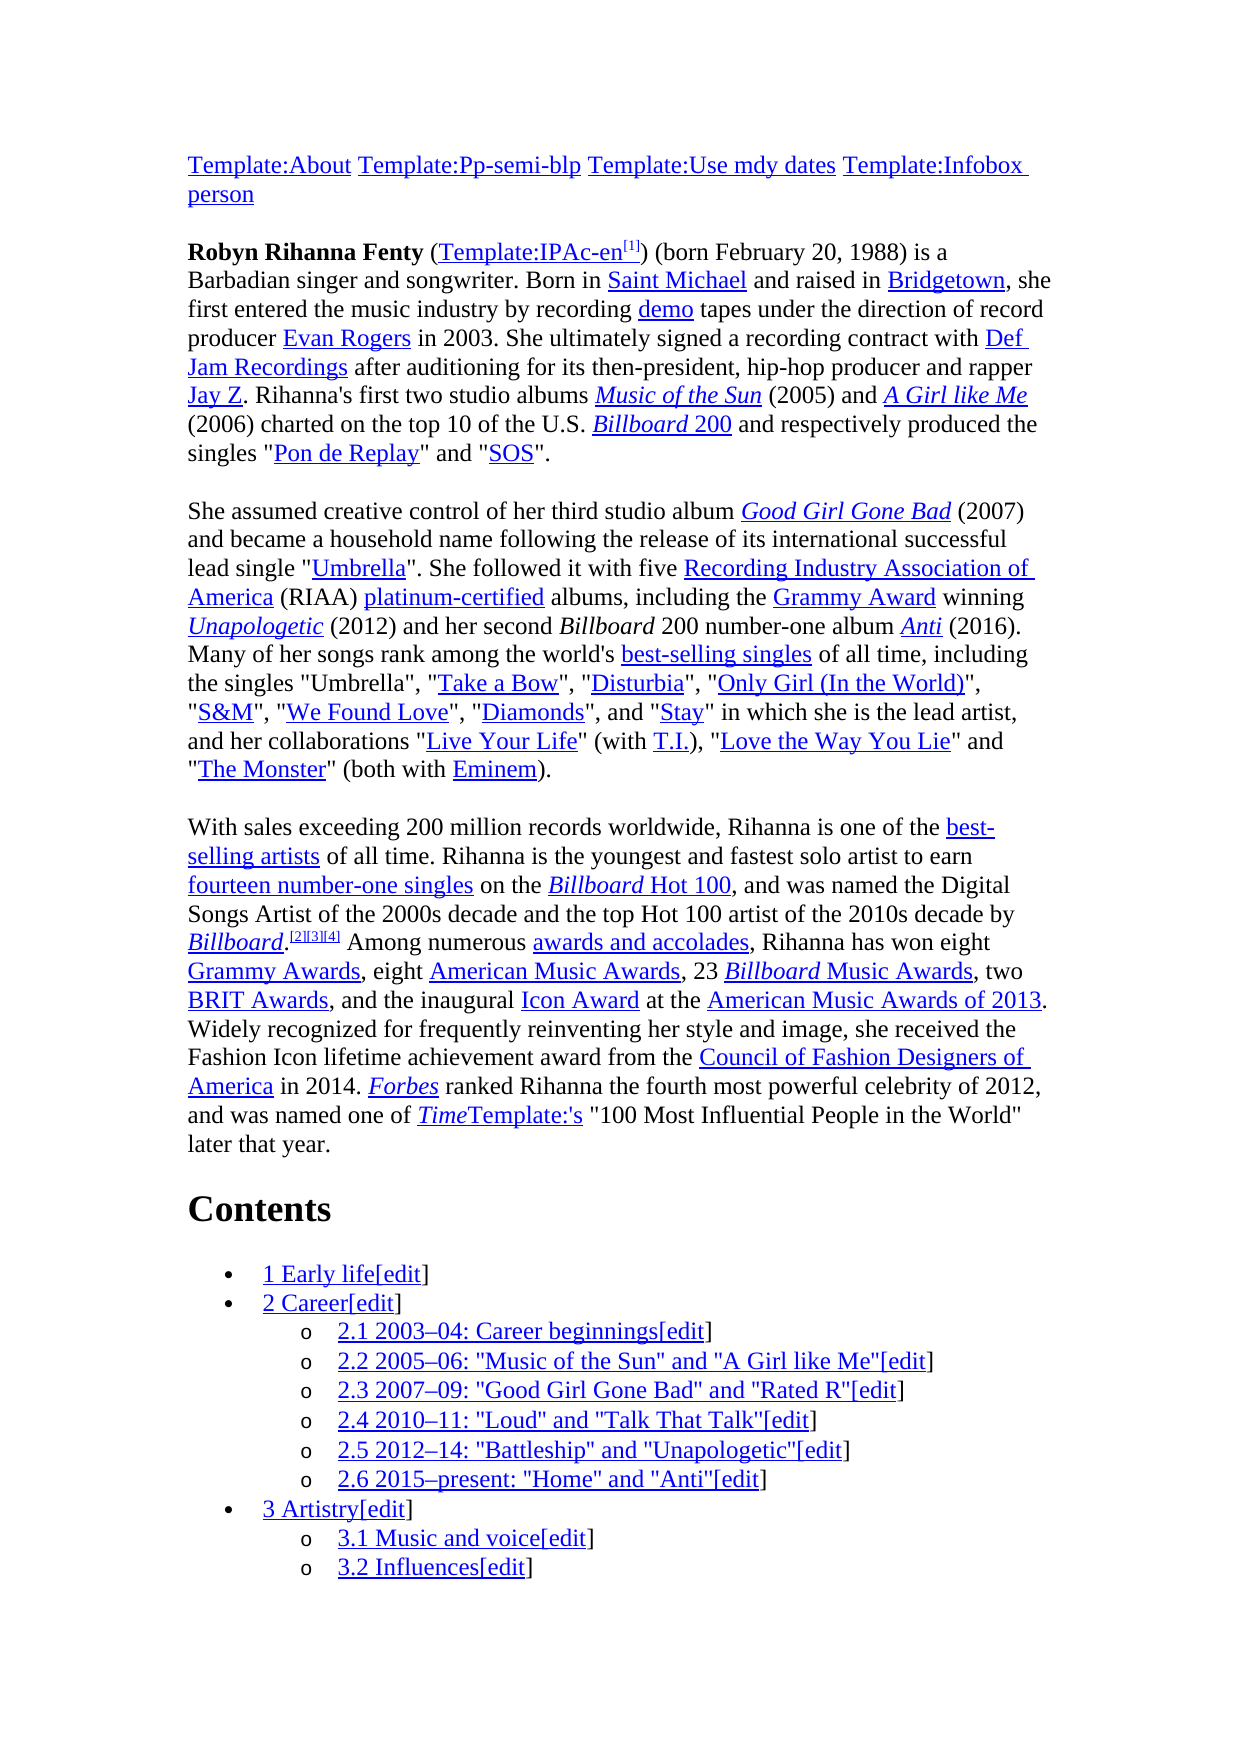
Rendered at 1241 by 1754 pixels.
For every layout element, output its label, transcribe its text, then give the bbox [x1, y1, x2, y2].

list 2.4 2010–11: ''Loud'' and ''Talk That Talk''[edit] [300, 1405, 1053, 1435]
list 2.3 2007–09: ''Good Girl Gone Bad'' and ''Rated R''[edit] [300, 1376, 1053, 1405]
list 3.1 Music and voice[edit] [300, 1523, 1053, 1552]
text Robyn Rihanna Fenty (Template:IPAc-en[1]) (born February 20, 1988) is a Barbadian singer and songwriter. Born in Saint Michael and raised in Bridgetown, she first entered the music industry by recording demo tapes under the direction of record producer Evan Rogers in 2003. She ultimately signed a recording contract with Def Jam Recordings after auditioning for its then-president, hip-hop producer and rapper Jay Z. Rihanna's first two studio albums Music of the Sun (2005) and A Girl like Me (2006) charted on the top 10 of the U.S. Billboard 200 and respectively produced the singles "Pon de Replay" and "SOS". [187, 237, 1053, 467]
list 3 Artistry[edit] [225, 1494, 1053, 1523]
list 1 Early life[edit] [225, 1259, 1053, 1288]
list 2 Career[edit] [225, 1288, 1053, 1316]
list 2.2 2005–06: ''Music of the Sun'' and ''A Girl like Me''[edit] [300, 1346, 1053, 1376]
list 2.5 2012–14: ''Battleship'' and ''Unapologetic''[edit] [300, 1435, 1053, 1464]
list 2.1 2003–04: Career beginnings[edit] [300, 1316, 1053, 1346]
list 2.6 2015–present: ''Home'' and ''Anti''[edit] [300, 1464, 1053, 1494]
text With sales exceeding 200 million records worldwide, Rihanna is one of the best-selling artists of all time. Rihanna is the youngest and fastest solo artist to earn fourteen number-one singles on the Billboard Hot 100, and was named the Digital Songs Artist of the 2000s decade and the top Hot 100 artist of the 2010s decade by Billboard.[2][3][4] Among numerous awards and accolades, Rihanna has won eight Grammy Awards, eight American Music Awards, 23 Billboard Music Awards, two BRIT Awards, and the inaugural Icon Award at the American Music Awards of 2013. Widely recognized for frequently reinventing her style and image, she received the Fashion Icon lifetime achievement award from the Council of Fashion Designers of America in 2014. Forbes ranked Rihanna the fourth most powerful celebrity of 2012, and was named one of TimeTemplate:'s "100 Most Influential People in the World" later that year. [187, 812, 1053, 1157]
list 3.2 Influences[edit] [300, 1552, 1053, 1582]
text Template:About Template:Pp-semi-blp Template:Use mdy dates Template:Infobox person [187, 150, 1053, 207]
subtitle Contents [187, 1187, 1053, 1230]
text She assumed creative control of her third studio album Good Girl Gone Bad (2007) and became a household name following the release of its international successful lead single "Umbrella". She followed it with five Recording Industry Association of America (RIAA) platinum-certified albums, including the Grammy Award winning Unapologetic (2012) and her second Billboard 200 number-one album Anti (2016). Many of her songs rank among the world's best-selling singles of all time, including the singles "Umbrella", "Take a Bow", "Disturbia", "Only Girl (In the World)", "S&M", "We Found Love", "Diamonds", and "Stay" in which she is the lead artist, and her collaborations "Live Your Life" (with T.I.), "Love the Way You Lie" and "The Monster" (both with Eminem). [187, 496, 1053, 783]
